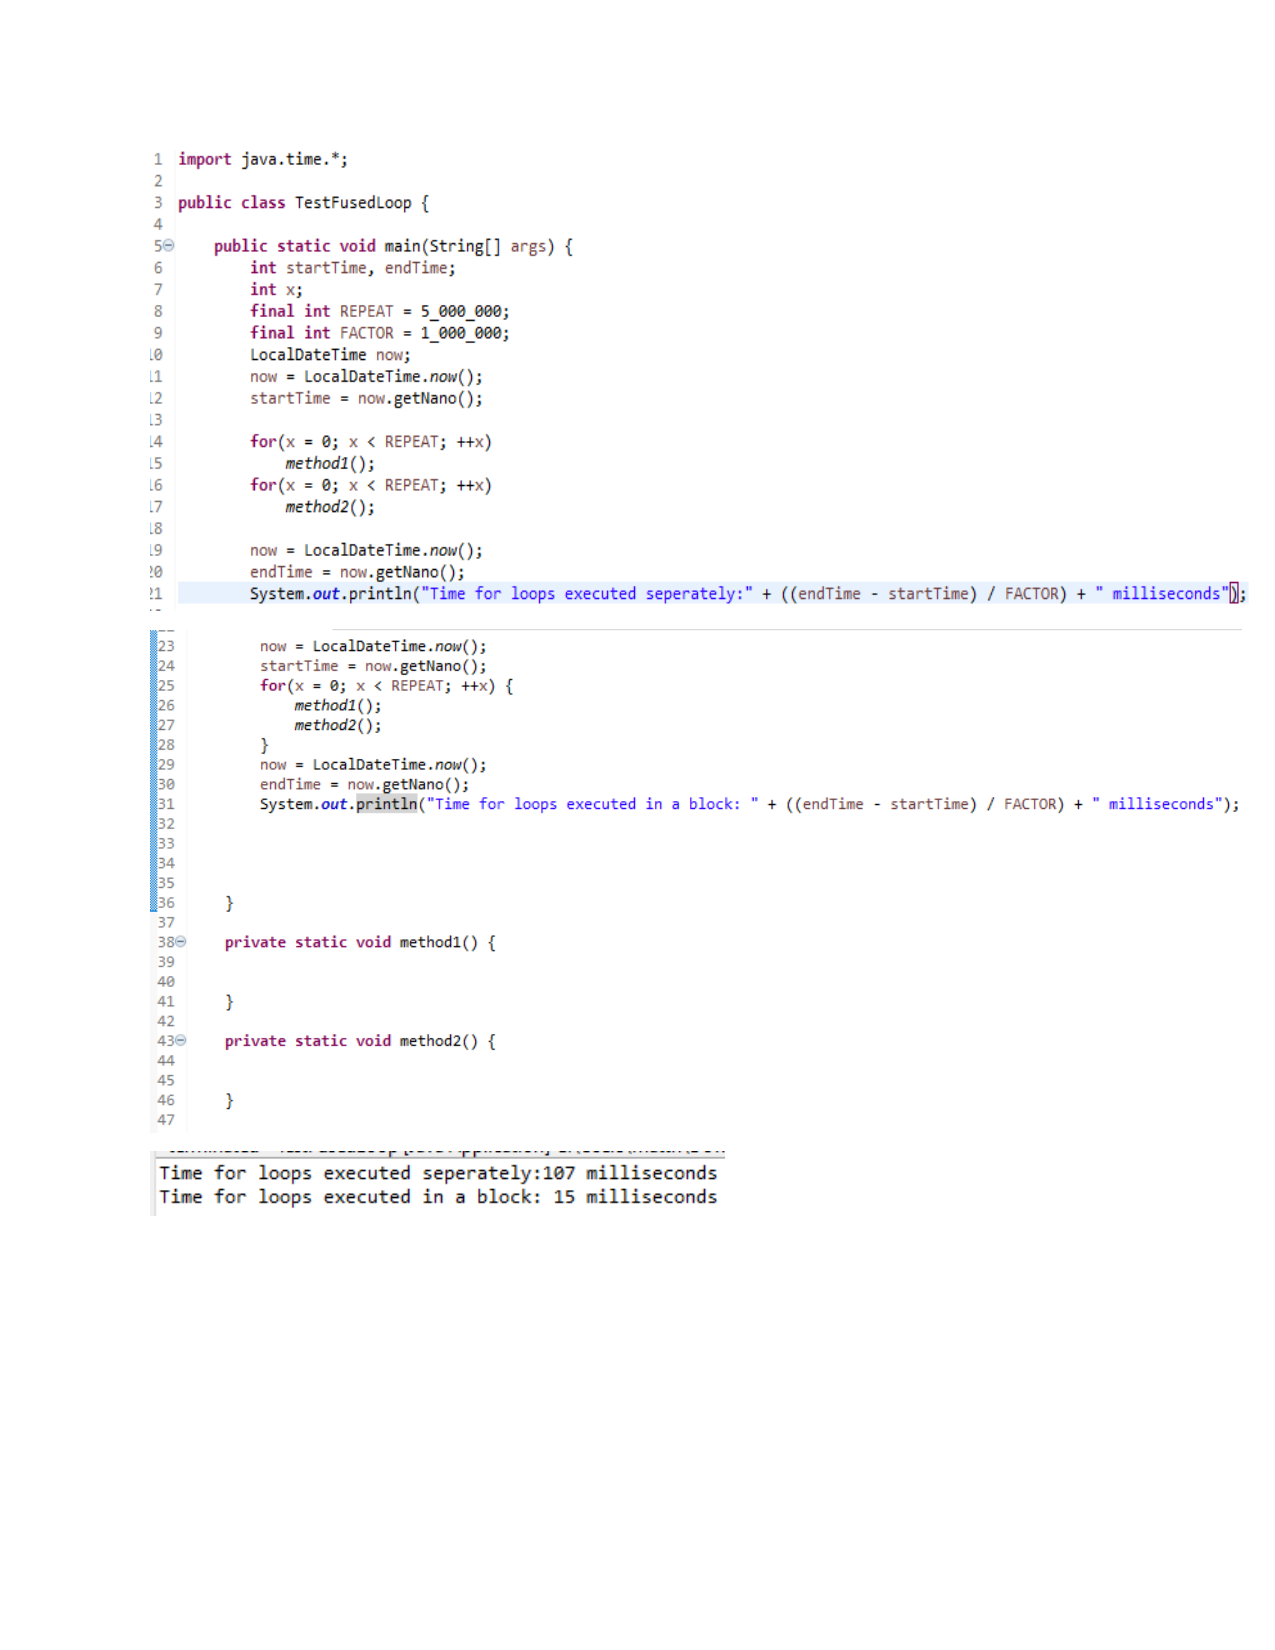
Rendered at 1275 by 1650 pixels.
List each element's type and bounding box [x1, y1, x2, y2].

picture [150, 150, 1249, 611]
picture [150, 629, 1243, 1133]
picture [150, 1151, 725, 1216]
